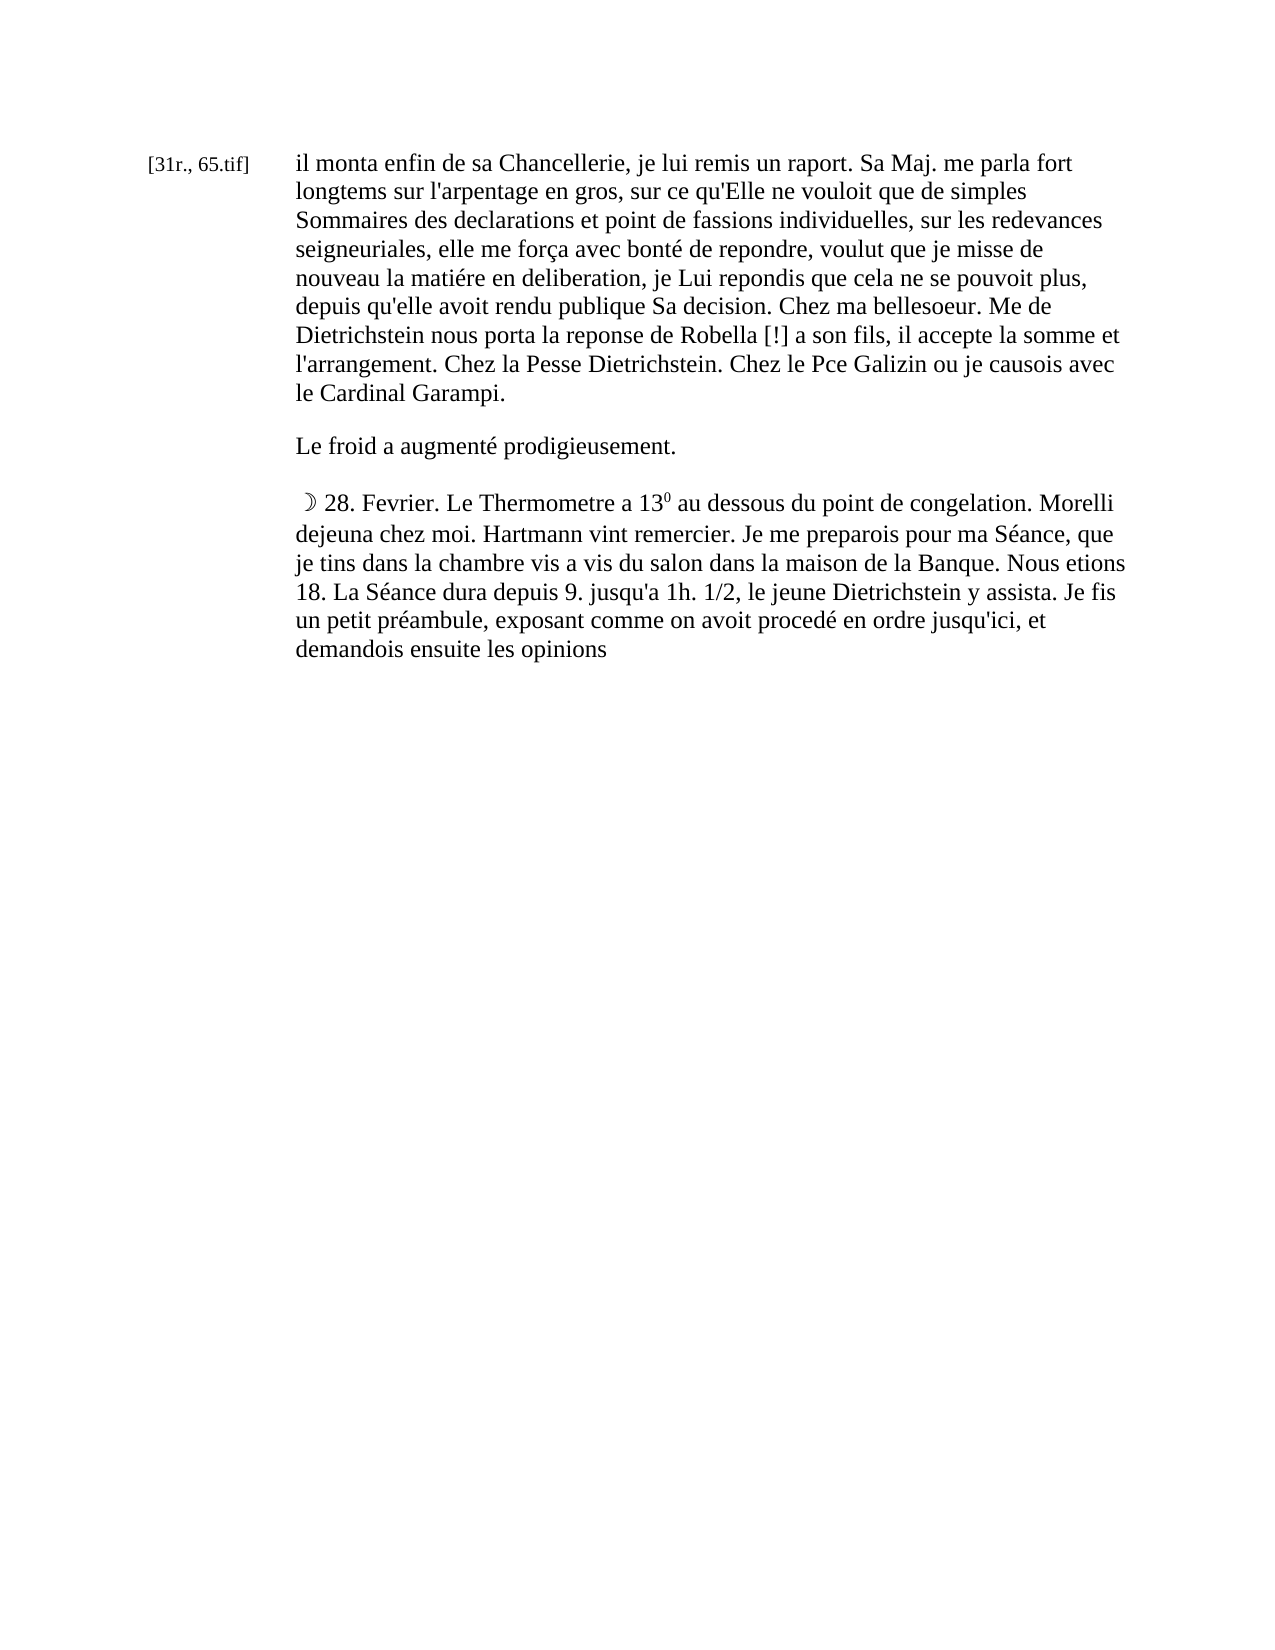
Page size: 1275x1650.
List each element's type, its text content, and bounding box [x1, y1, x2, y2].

text [31r., 65.tif] il monta enfin de sa Chancellerie, je lui remis un raport. Sa Maj. me parla fort longtems sur l'arpentage en gros, sur ce qu'Elle ne vouloit que de simples Sommaires des declarations et point de fassions individuelles, sur les redevances seigneuriales, elle me força avec bonté de repondre, voulut que je misse de nouveau la matiére en deliberation, je Lui repondis que cela ne se pouvoit plus, depuis qu'elle avoit rendu publique Sa decision. Chez ma bellesoeur. Me de Dietrichstein nous porta la reponse de Robella [!] a son fils, il accepte la somme et l'arrangement. Chez la Pesse Dietrichstein. Chez le Pce Galizin ou je causois avec le Cardinal Garampi. [148, 148, 1127, 406]
text ☽ 28. Fevrier. Le Thermometre a 130 au dessous du point de congelation. Morelli dejeuna chez moi. Hartmann vint remercier. Je me preparois pour ma Séance, que je tins dans la chambre vis a vis du salon dans la maison de la Banque. Nous etions 18. La Séance dura depuis 9. jusqu'a 1h. 1/2, le jeune Dietrichstein y assista. Je fis un petit préambule, exposant comme on avoit procedé en ordre jusqu'ici, et demandois ensuite les opinions [295, 485, 1127, 663]
text Le froid a augmenté prodigieusement. [295, 431, 1127, 460]
